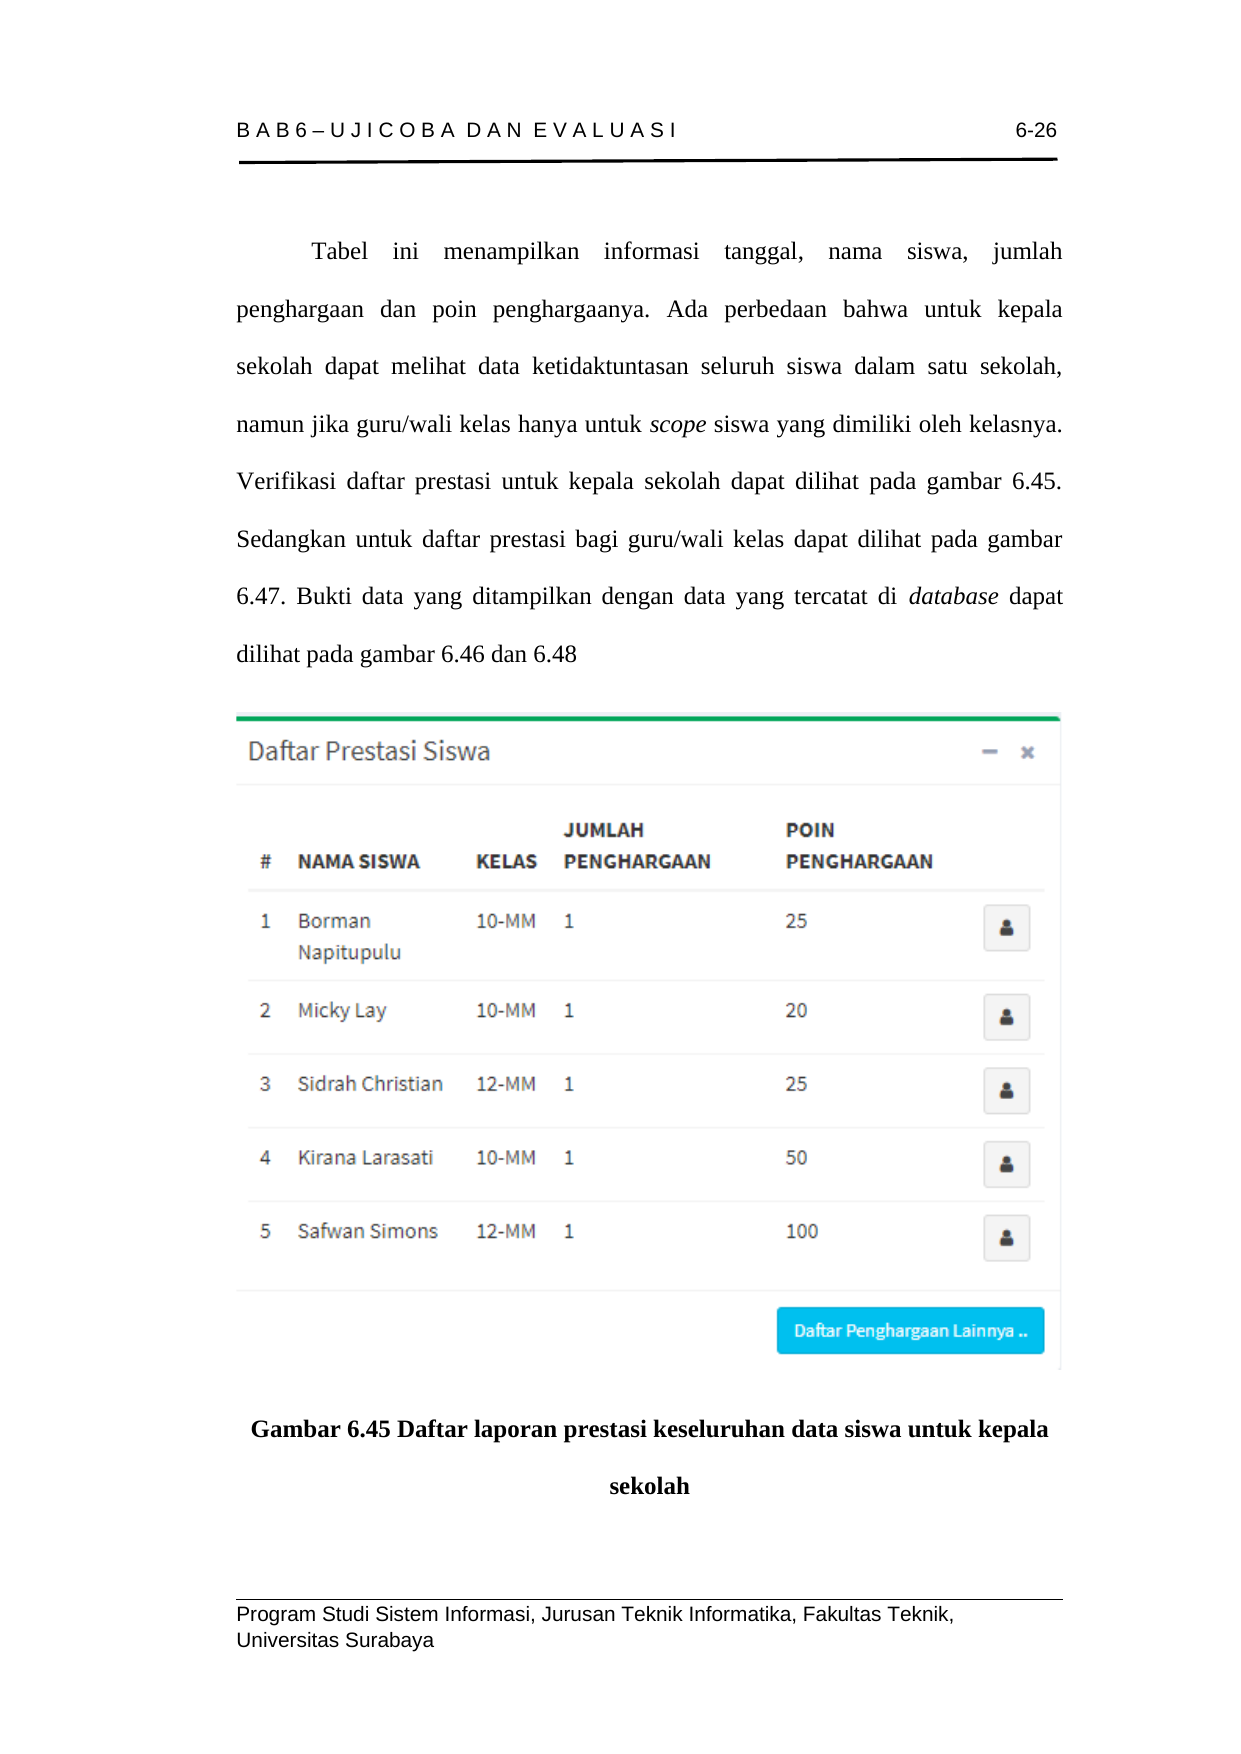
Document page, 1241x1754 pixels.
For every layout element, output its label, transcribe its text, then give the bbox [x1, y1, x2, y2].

picture [236, 712, 1062, 1370]
text Gambar 6.45 Daftar laporan prestasi keseluruhan data siswa untuk kepala sekolah [236, 1414, 1063, 1500]
text Tabel ini menampilkan informasi tanggal, nama siswa, jumlah penghargaan dan poin penghargaanya. Ada perbedaan bahwa untuk kepala sekolah dapat melihat data ketidaktuntasan seluruh siswa dalam satu sekolah, namun jika guru/wali kelas hanya untuk scope siswa yang dimiliki oleh kelasnya. Verifikasi daftar prestasi untuk kepala sekolah dapat dilihat pada gambar 6.45. Sedangkan untuk daftar prestasi bagi guru/wali kelas dapat dilihat pada gambar 6.47. Bukti data yang ditampilkan dengan data yang tercatat di database dapat dilihat pada gambar 6.46 dan 6.48 [236, 236, 1063, 667]
